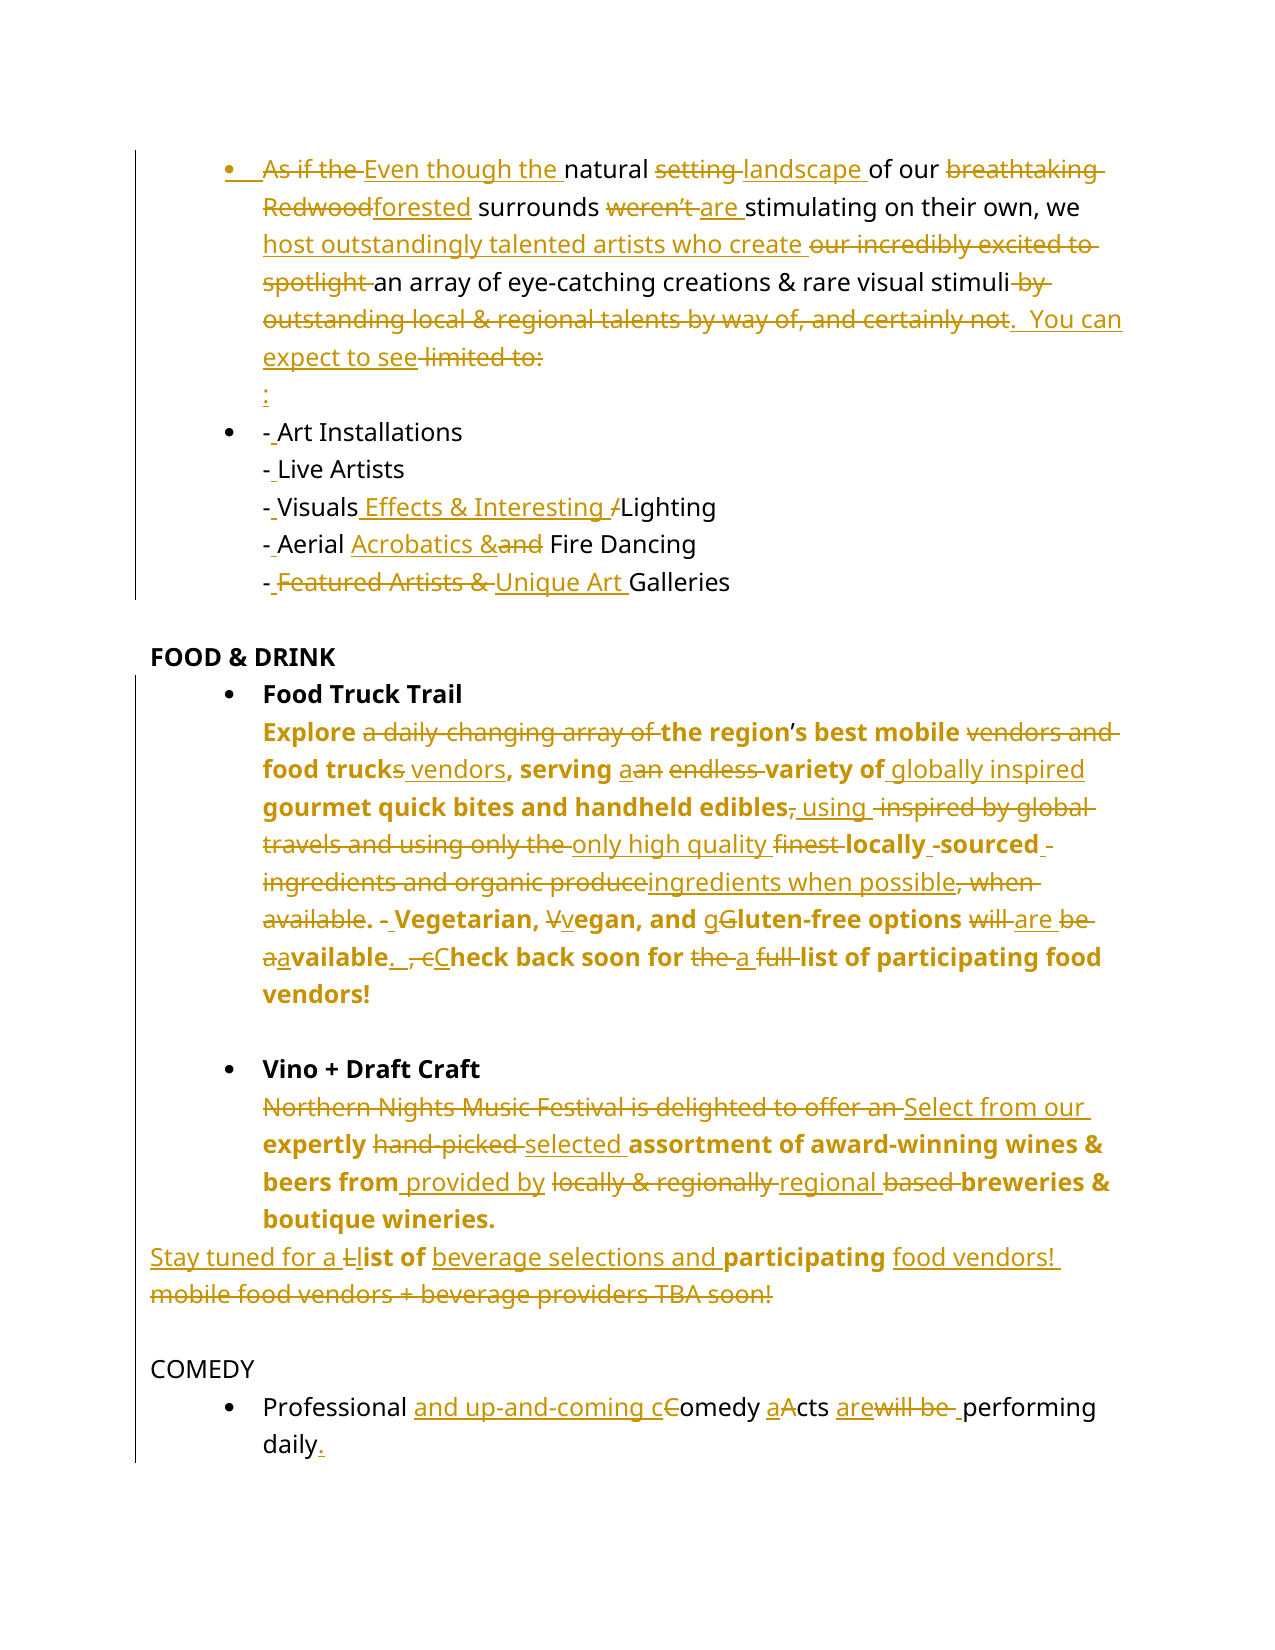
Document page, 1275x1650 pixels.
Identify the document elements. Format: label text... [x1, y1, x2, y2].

list ist of participating [150, 1237, 1125, 1275]
list FOOD & DRINK [150, 637, 1125, 675]
list Vino + Draft Craft expertly assortment of award-winning wines & beers from breweries & boutique wineries. [225, 1050, 1125, 1237]
list Professional omedy cts performing daily [225, 1387, 1125, 1462]
list Food Truck Trail Explore the region’s best mobile food truck, serving variety of gourmet quick bites and handheld edibleslocallysourced. Vegetarian, egan, and luten-free options vailableheck back soon for list of participating food vendors! [225, 675, 1125, 1012]
list natural of our surrounds stimulating on their own, we an array of eye-catching creations & rare visual stimuli [225, 150, 1125, 412]
list -Art Installations -Live Artists -VisualsLighting -Aerial Fire Dancing -Galleries [225, 412, 1125, 600]
list COMEDY [150, 1350, 1125, 1387]
